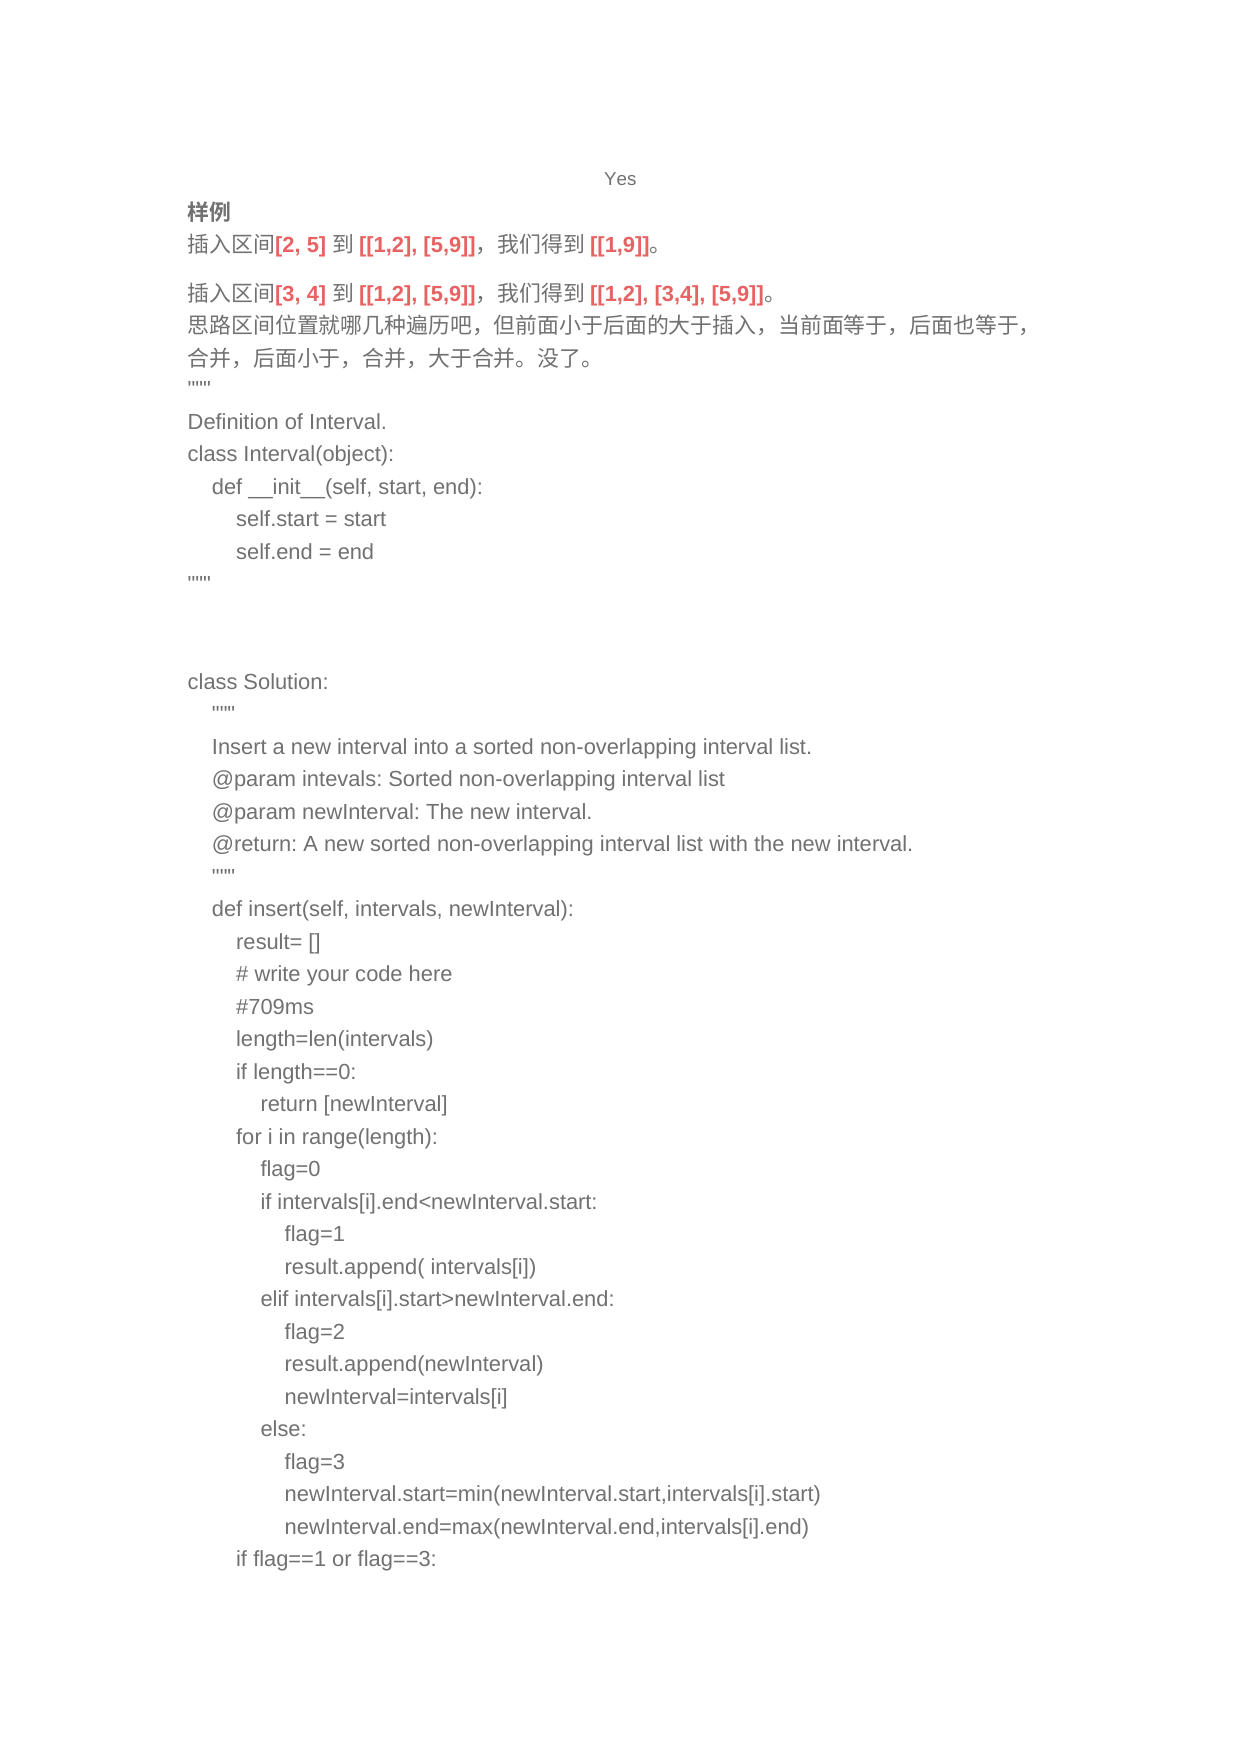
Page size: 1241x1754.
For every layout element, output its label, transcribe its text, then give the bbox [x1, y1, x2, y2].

text flag=3 [187, 1445, 1053, 1478]
text def insert(self, intervals, newInterval): [187, 893, 1053, 925]
text @param intevals: Sorted non-overlapping interval list [187, 763, 1053, 795]
text class Solution: [187, 665, 1053, 698]
text """ [187, 373, 1053, 405]
text if flag==1 or flag==3: [187, 1543, 1053, 1575]
text self.start = start [187, 503, 1053, 535]
text flag=0 [187, 1153, 1053, 1185]
text """ [187, 698, 1053, 730]
text """ [187, 860, 1053, 893]
text def __init__(self, start, end): [187, 470, 1053, 503]
text flag=1 [187, 1218, 1053, 1250]
text for i in range(length): [187, 1120, 1053, 1153]
text @param newInterval: The new interval. [187, 795, 1053, 828]
text """ [187, 568, 1053, 600]
text flag=2 [187, 1315, 1053, 1348]
text result.append(newInterval) [187, 1348, 1053, 1380]
text self.end = end [187, 535, 1053, 568]
text 插入区间[2, 5] 到 [[1,2], [5,9]]，我们得到 [[1,9]]。 [187, 227, 1053, 259]
text return [newInterval] [187, 1088, 1053, 1120]
text else: [187, 1413, 1053, 1445]
text if intervals[i].end<newInterval.start: [187, 1185, 1053, 1218]
text @return: A new sorted non-overlapping interval list with the new interval. [187, 828, 1053, 860]
text Yes [187, 162, 1053, 194]
text 思路区间位置就哪几种遍历吧，但前面小于后面的大于插入，当前面等于，后面也等于，合并，后面小于，合并，大于合并。没了。 [187, 308, 1053, 373]
text newInterval=intervals[i] [187, 1380, 1053, 1413]
text result.append( intervals[i]) [187, 1250, 1053, 1283]
text class Interval(object): [187, 438, 1053, 470]
text if length==0: [187, 1055, 1053, 1088]
text Definition of Interval. [187, 405, 1053, 438]
text 插入区间[3, 4] 到 [[1,2], [5,9]]，我们得到 [[1,2], [3,4], [5,9]]。 [187, 275, 1053, 308]
text 样例 [187, 194, 1053, 227]
text # write your code here [187, 958, 1053, 990]
text Insert a new interval into a sorted non-overlapping interval list. [187, 730, 1053, 763]
text newInterval.end=max(newInterval.end,intervals[i].end) [187, 1510, 1053, 1543]
text newInterval.start=min(newInterval.start,intervals[i].start) [187, 1478, 1053, 1510]
text length=len(intervals) [187, 1023, 1053, 1055]
text elif intervals[i].start>newInterval.end: [187, 1283, 1053, 1315]
text #709ms [187, 990, 1053, 1023]
text result= [] [187, 925, 1053, 958]
